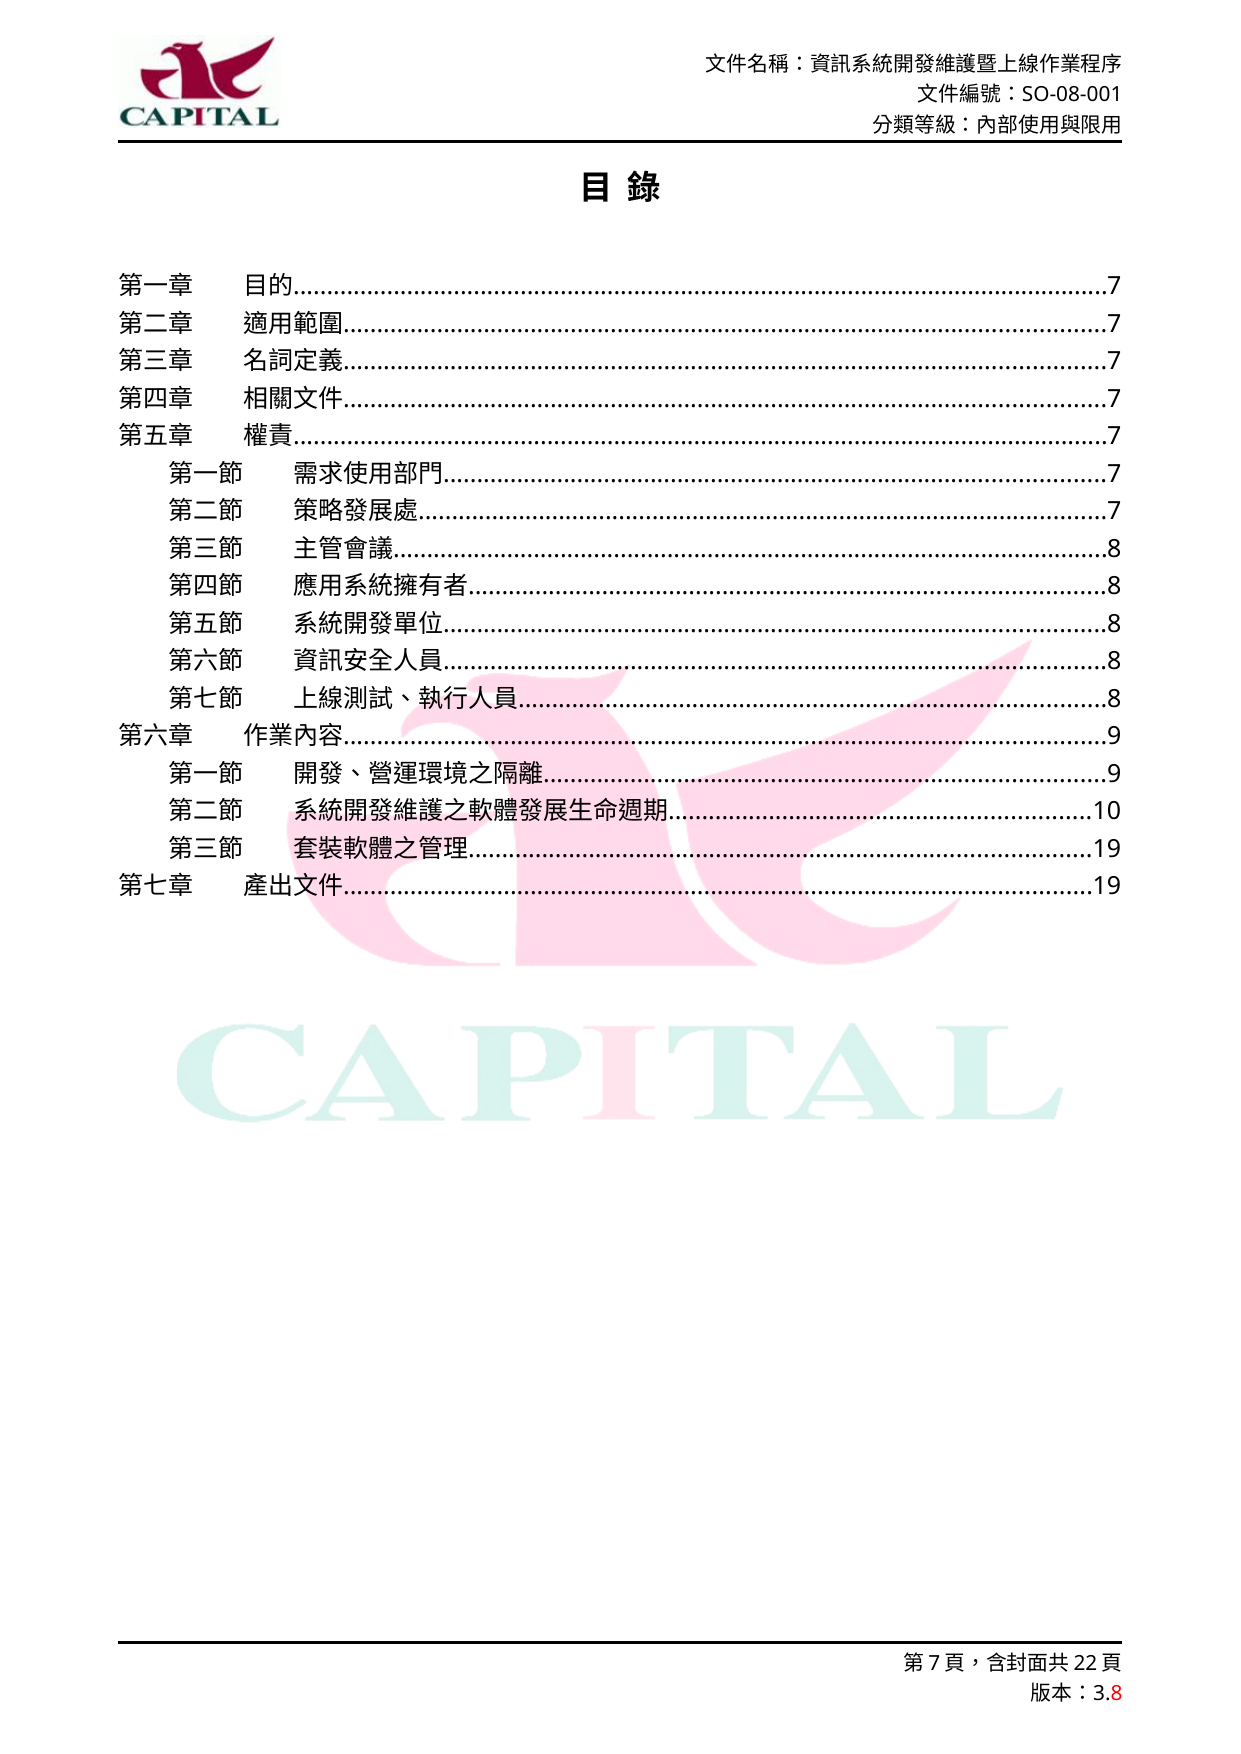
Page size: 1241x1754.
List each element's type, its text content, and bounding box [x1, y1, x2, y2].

text 目 錄 [118, 161, 1122, 209]
text 第一節 需求使用部門 7 [168, 453, 1122, 490]
text 第二節 系統開發維護之軟體發展生命週期 10 [168, 790, 1122, 828]
text 第五章 權責 7 [118, 415, 1122, 453]
text 第一章 目的 7 [118, 265, 1122, 303]
text 第四章 相關文件 7 [118, 378, 1122, 415]
picture [118, 35, 281, 128]
text 第五節 系統開發單位 8 [168, 603, 1122, 640]
text 第三章 名詞定義 7 [118, 340, 1122, 378]
text 第七節 上線測試、執行人員 8 [168, 678, 1122, 715]
text 第三節 套裝軟體之管理 19 [168, 828, 1122, 865]
text 第一節 開發、營運環境之隔離 9 [168, 753, 1122, 790]
text 第二節 策略發展處 7 [168, 490, 1122, 528]
text 第三節 主管會議 8 [168, 528, 1122, 565]
text 第六節 資訊安全人員 8 [168, 640, 1122, 678]
text 第四節 應用系統擁有者 8 [168, 565, 1122, 603]
text 第六章 作業內容 9 [118, 715, 1122, 753]
text 第七章 產出文件 19 [118, 865, 1122, 903]
text 第二章 適用範圍 7 [118, 303, 1122, 340]
